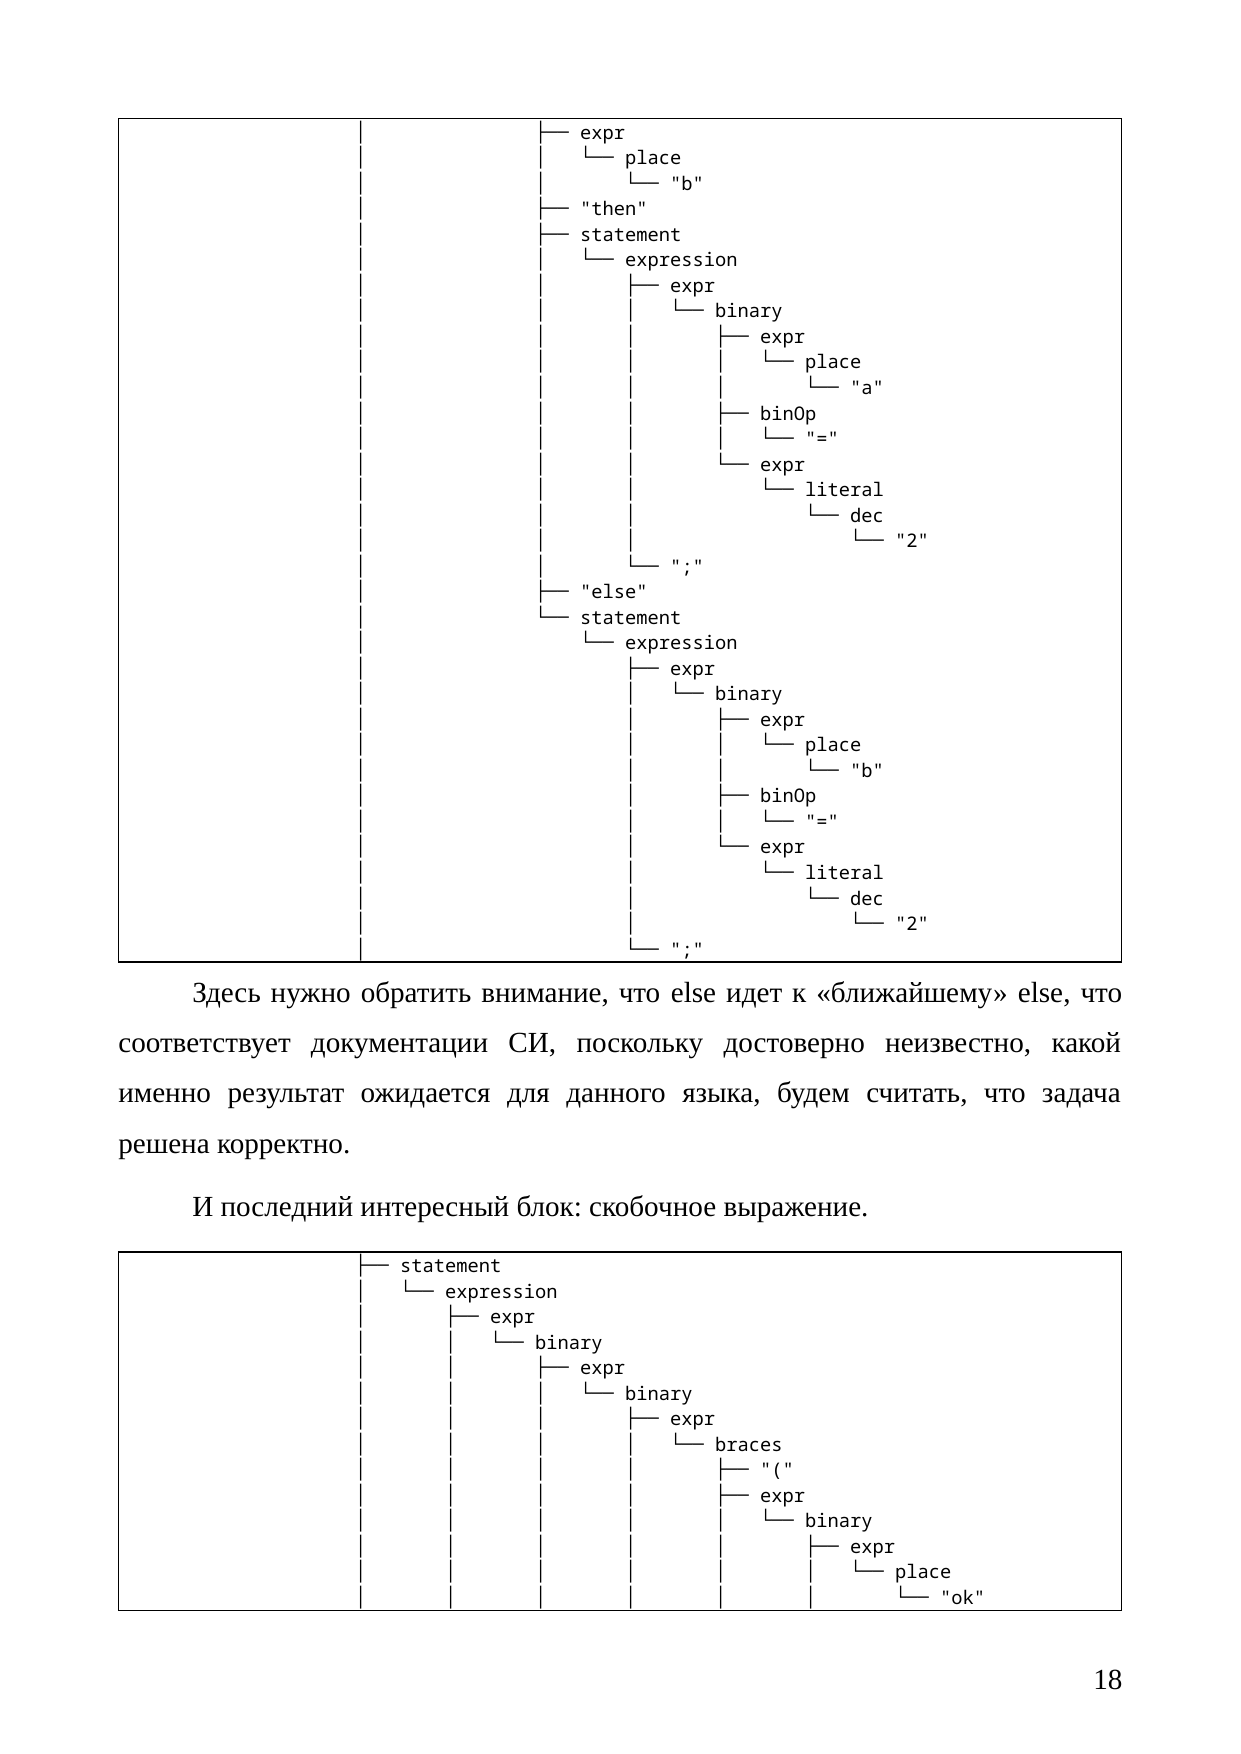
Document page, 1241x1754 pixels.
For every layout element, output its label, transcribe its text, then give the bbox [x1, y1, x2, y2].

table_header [119, 119, 1121, 961]
text И последний интересный блок: скобочное выражение. [118, 1189, 1122, 1222]
text Здесь нужно обратить внимание, что else идет к «ближайшему» else, что соответствует документации СИ, поскольку достоверно неизвестно, какой именно результат ожидается для данного языка, будем считать, что задача решена корректно. [118, 975, 1122, 1159]
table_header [119, 1253, 1121, 1610]
